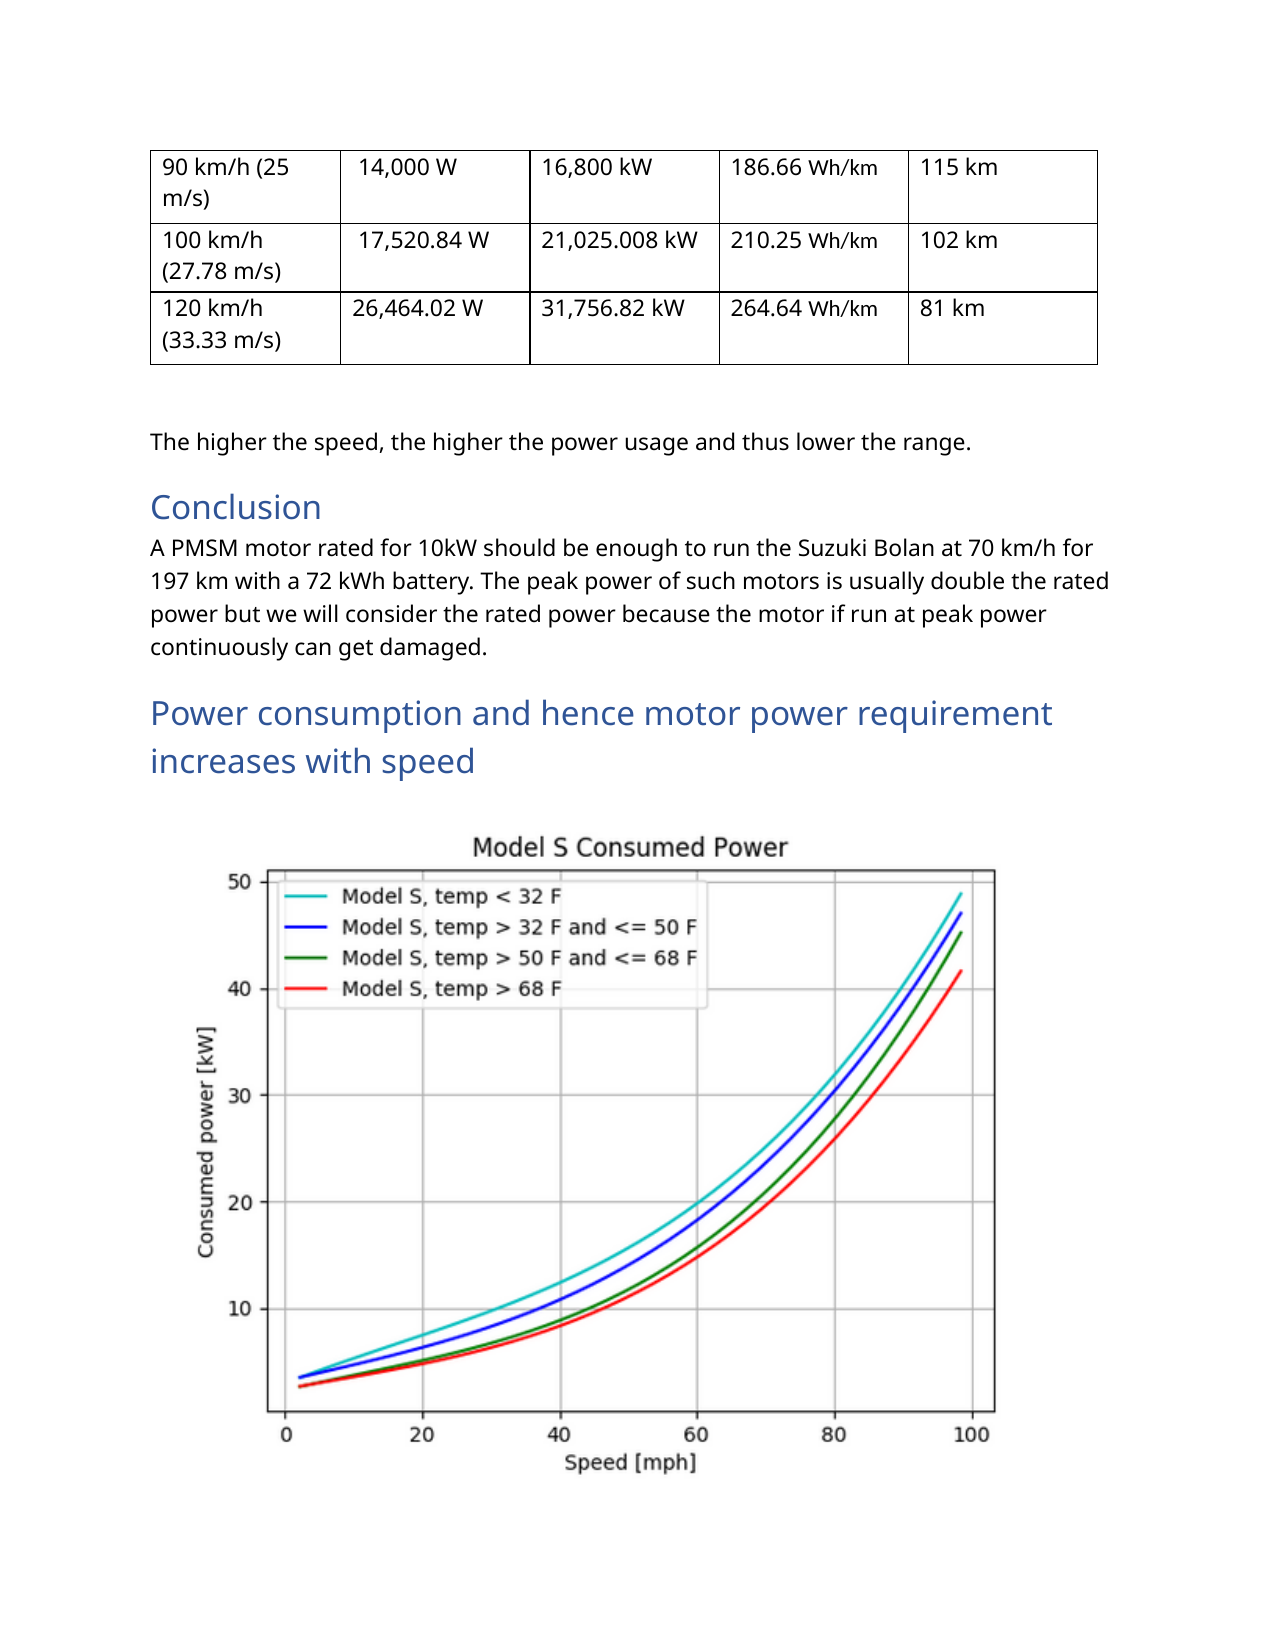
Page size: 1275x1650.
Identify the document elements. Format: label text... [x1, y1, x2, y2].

table_cell 115 km [909, 151, 1097, 223]
table_cell 21,025.008 kW [531, 224, 719, 291]
text A PMSM motor rated for 10kW should be enough to run the Suzuki Bolan at 70 km/h for 197 km with a 72 kWh battery. The peak power of such motors is usually double the rated power but we will consider the rated power because the motor if run at peak power continuously can get damaged. [150, 532, 1125, 662]
table_cell 90 km/h (25 m/s) [151, 151, 340, 223]
table_cell 210.25 Wh/km [720, 224, 908, 291]
table_cell 264.64 Wh/km [720, 293, 908, 364]
table_cell 16,800 kW [531, 151, 719, 223]
picture [150, 785, 1088, 1489]
table_cell 31,756.82 kW [531, 293, 719, 364]
table_cell 81 km [909, 293, 1097, 364]
table_cell 17,520.84 W [341, 224, 529, 291]
subtitle Power consumption and hence motor power requirement increases with speed [150, 689, 1125, 783]
text The higher the speed, the higher the power usage and thus lower the range. [150, 426, 1125, 457]
table_cell 14,000 W [341, 151, 529, 223]
subtitle Conclusion [150, 484, 1125, 529]
table_cell 120 km/h (33.33 m/s) [151, 293, 340, 364]
table_cell 102 km [909, 224, 1097, 291]
table_cell 26,464.02 W [341, 293, 529, 364]
table_cell 100 km/h (27.78 m/s) [151, 224, 340, 291]
table_cell 186.66 Wh/km [720, 151, 908, 223]
